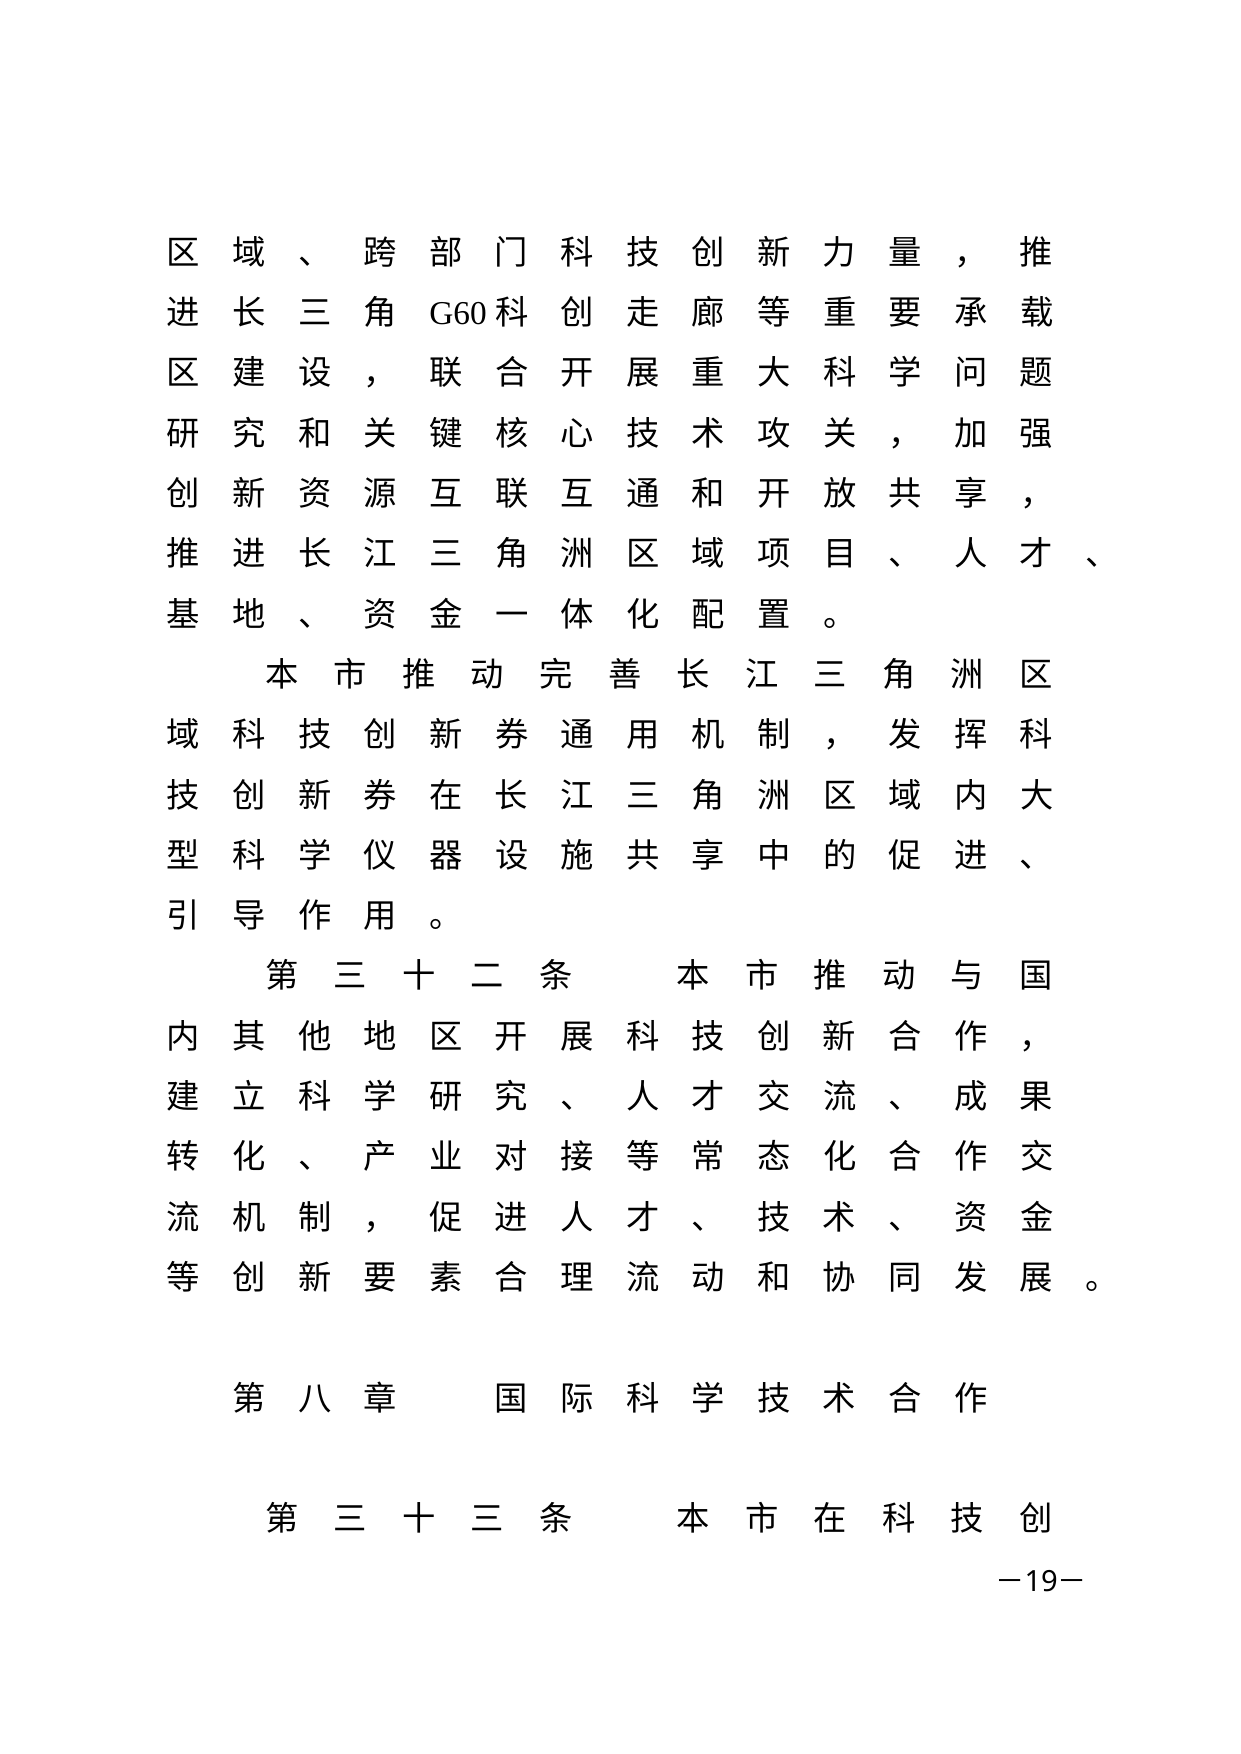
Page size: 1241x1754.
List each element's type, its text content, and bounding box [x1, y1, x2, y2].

text 第三十三条 本市在科技创新领域加快规则、规制、管理、标准等与国际对接，推进制度型开放。 [167, 1486, 1085, 1546]
text 第八章 国际科学技术合作 [167, 1365, 1085, 1426]
text 第三十一条 本市推动长江三角洲区域科技创新共同体建设，完善区域协同创新机制，整合跨区域、跨部门科技创新力量，推进长三角G60科创走廊等重要承载区建设，联合开展重大科学问题研究和关键核心技术攻关，加强创新资源互联互通和开放共享，推进长江三角洲区域项目、人才、基地、资金一体化配置。 [167, 219, 1085, 642]
text 本市推动完善长江三角洲区域科技创新券通用机制，发挥科技创新券在长江三角洲区域内大型科学仪器设施共享中的促进、引导作用。 [167, 642, 1085, 943]
text 第三十二条 本市推动与国内其他地区开展科技创新合作，建立科学研究、人才交流、成果转化、产业对接等常态化合作交流机制，促进人才、技术、资金等创新要素合理流动和协同发展。 [167, 943, 1085, 1305]
